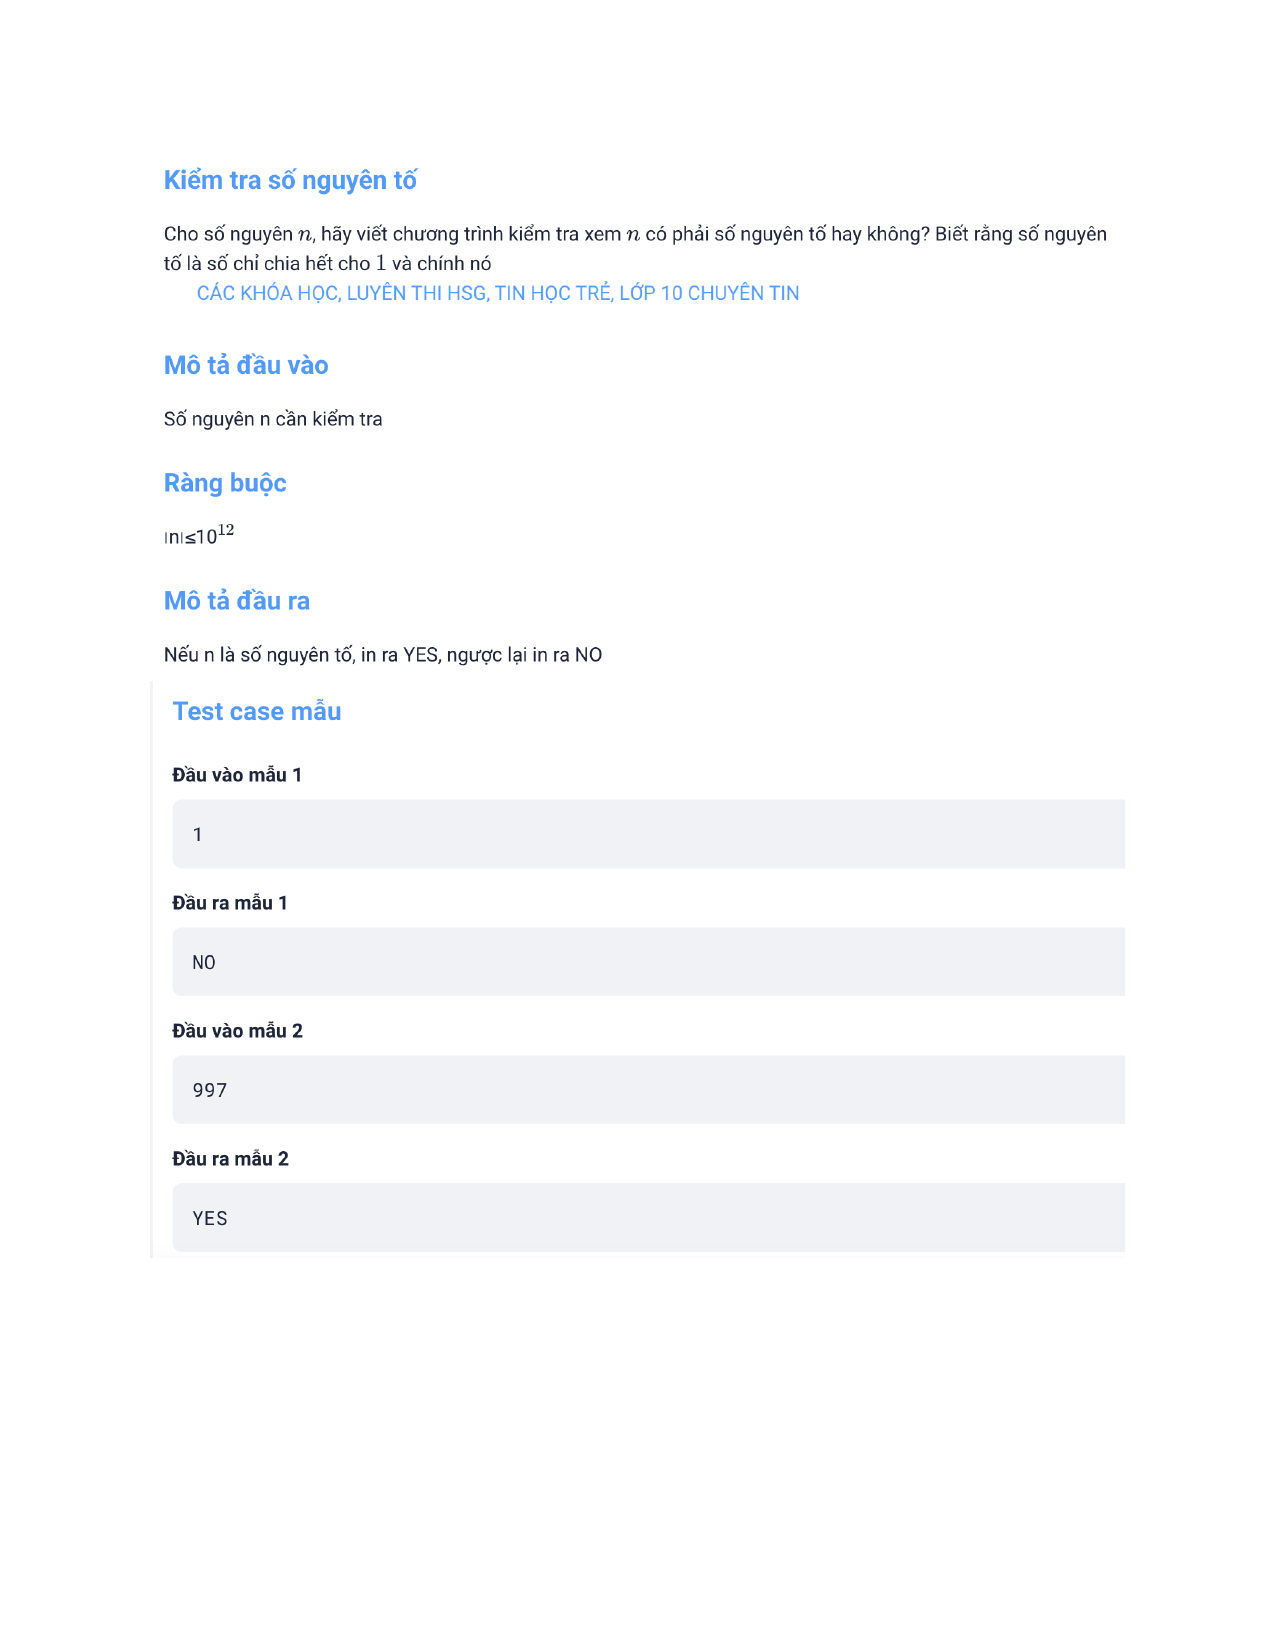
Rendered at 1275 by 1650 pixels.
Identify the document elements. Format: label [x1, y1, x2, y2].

picture [150, 150, 1125, 1258]
